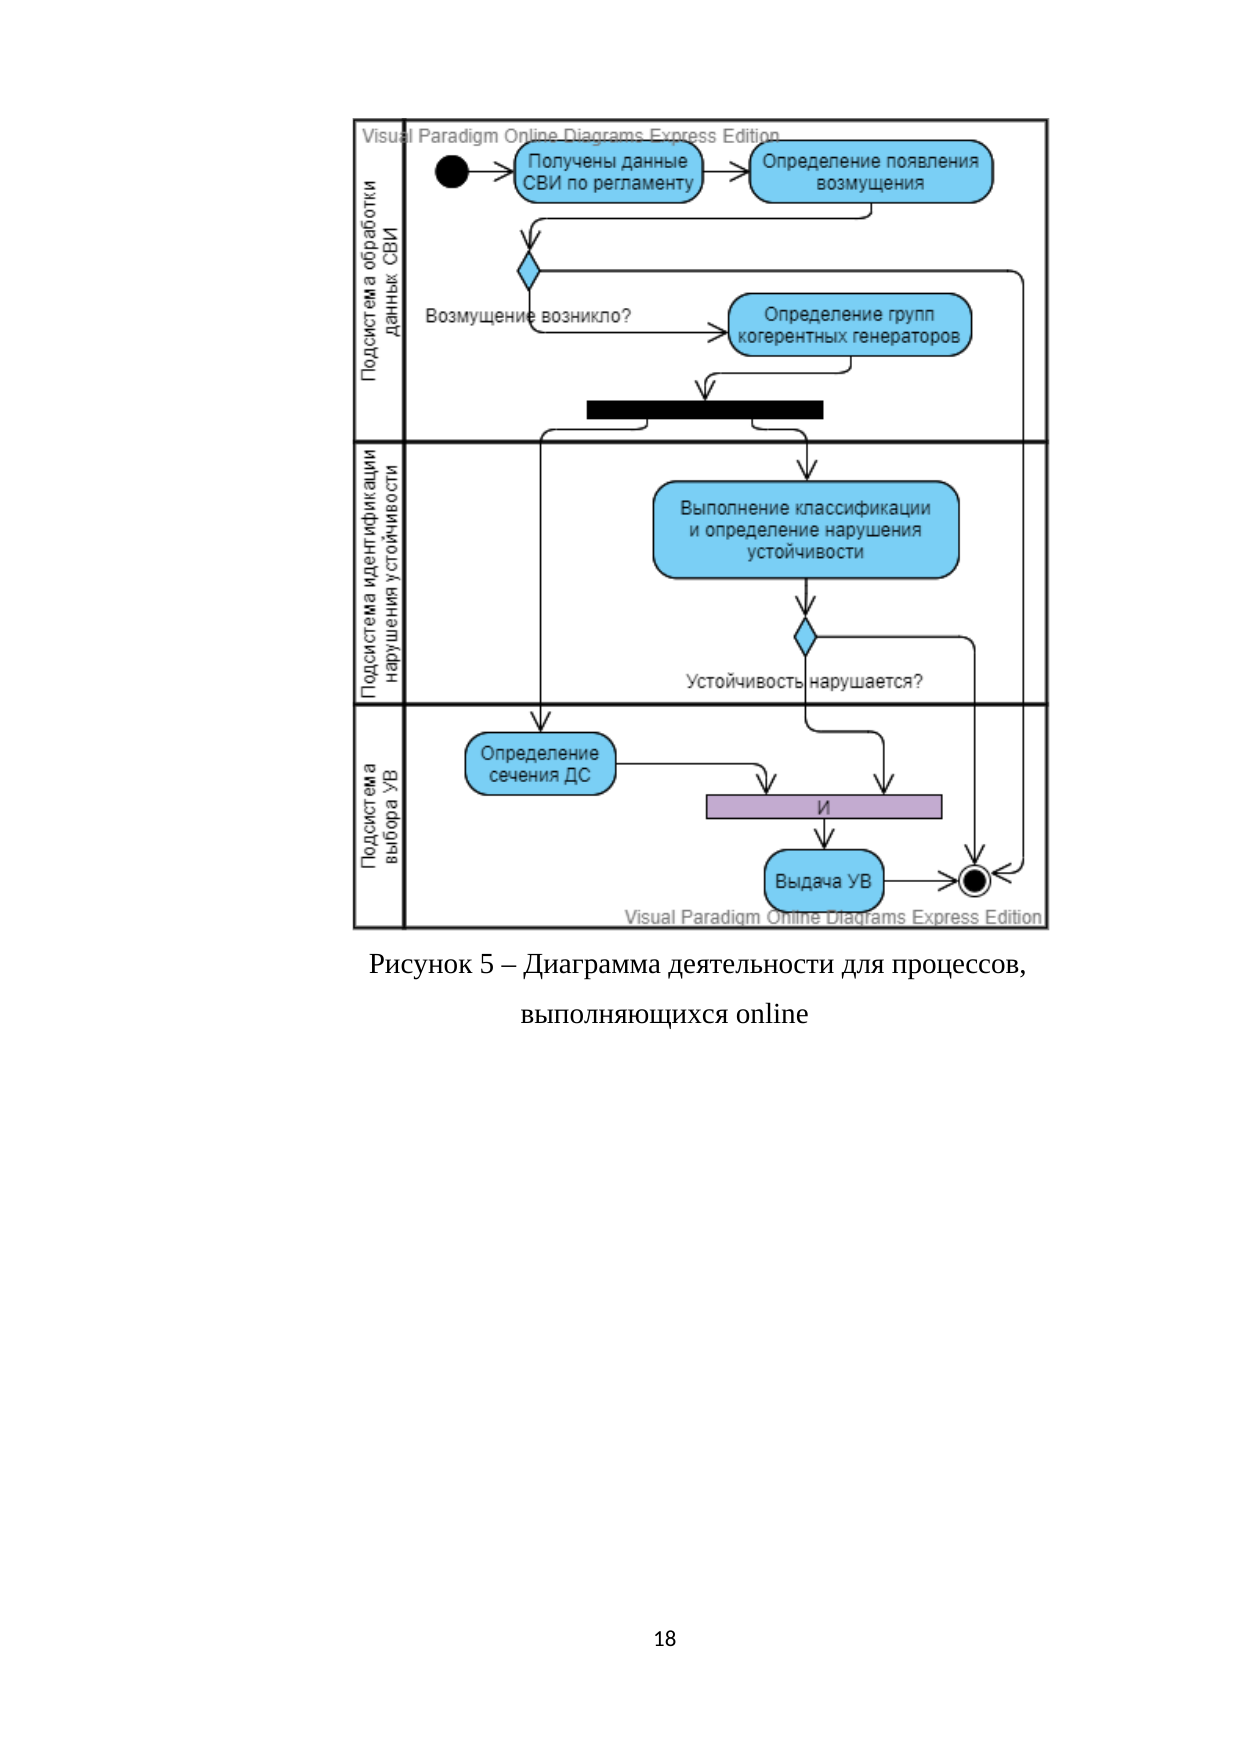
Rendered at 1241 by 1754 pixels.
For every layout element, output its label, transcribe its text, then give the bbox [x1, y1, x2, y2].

text Рисунок 5 – Диаграмма деятельности для процессов, выполняющихся online [177, 946, 1152, 1030]
picture [352, 118, 1050, 932]
